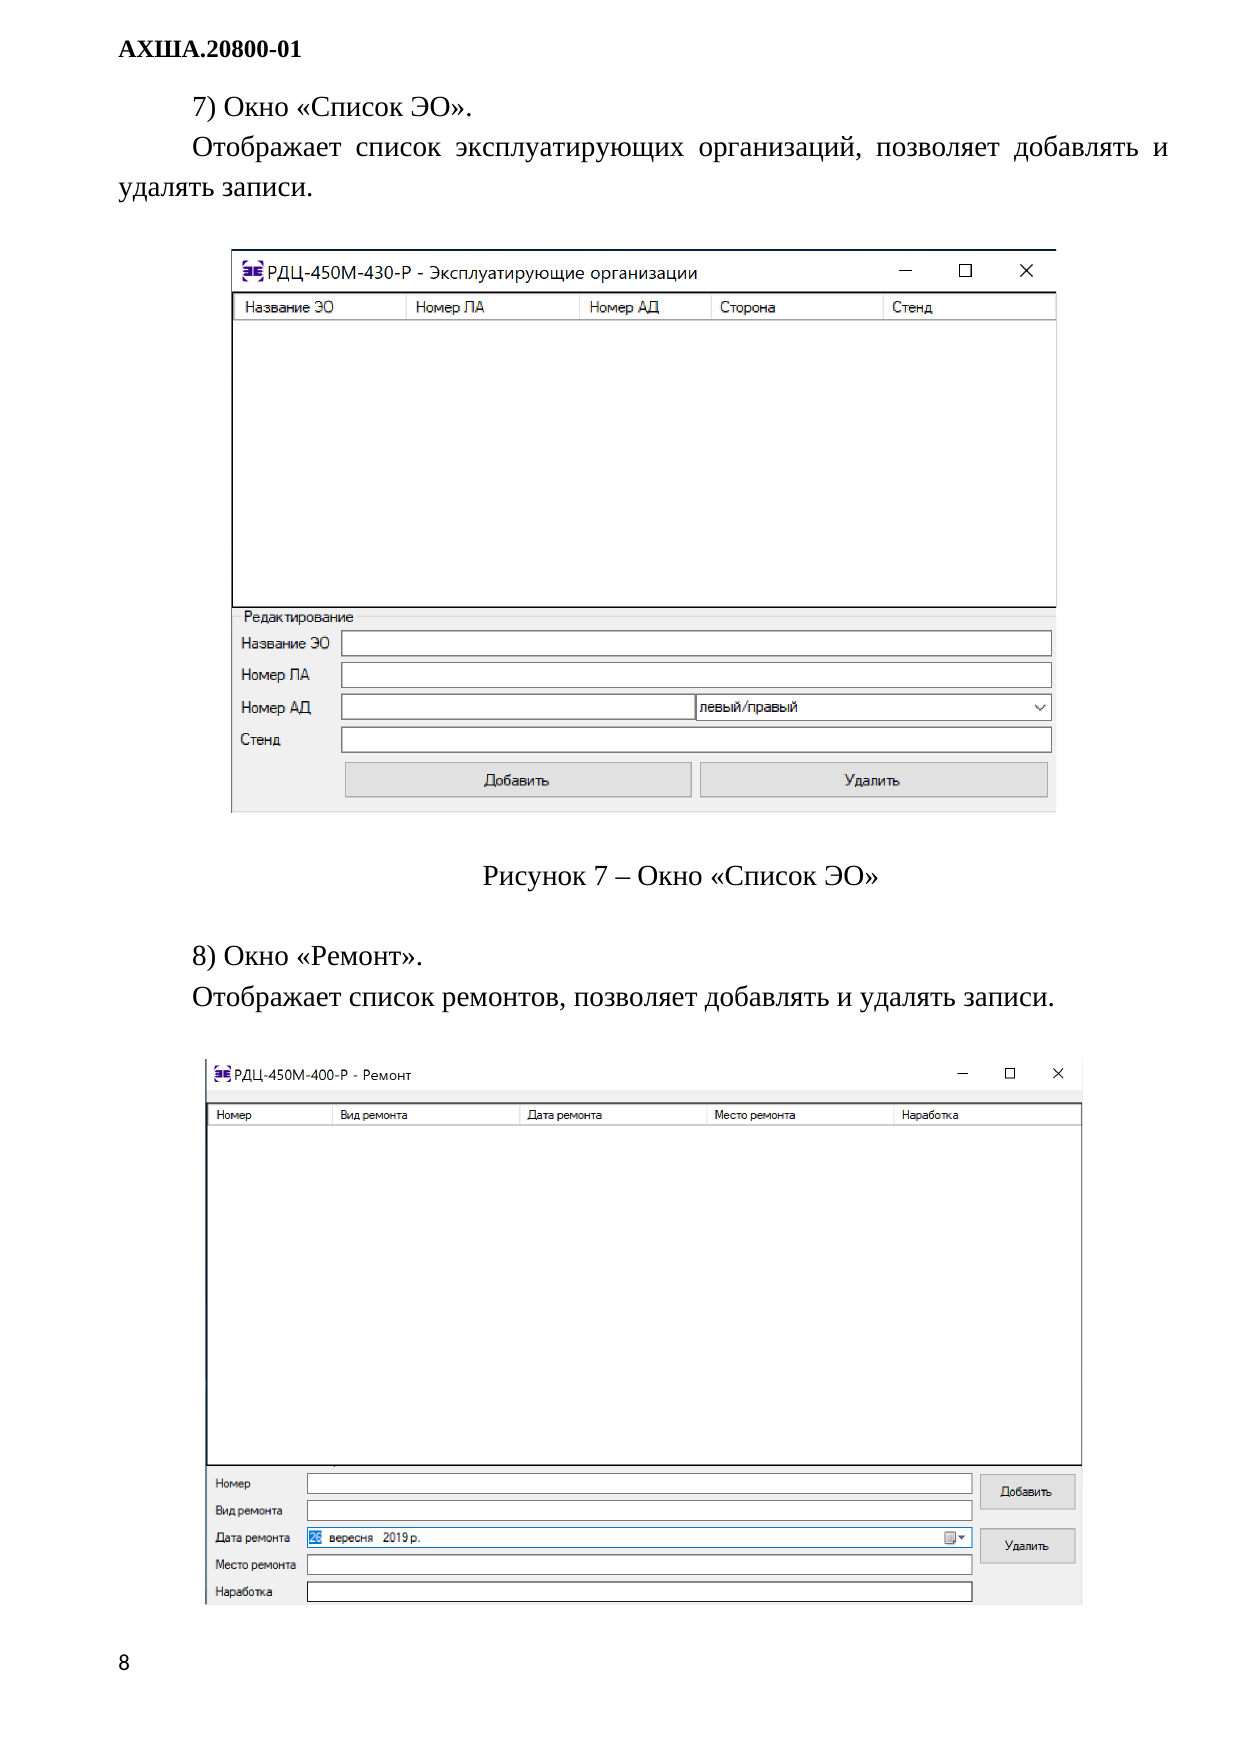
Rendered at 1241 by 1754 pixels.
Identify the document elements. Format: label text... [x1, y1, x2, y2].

text Рисунок 7 – Окно «Список ЭО» [192, 858, 1169, 892]
picture [231, 249, 1057, 813]
text Отображает список ремонтов, позволяет добавлять и удалять записи. [118, 979, 1169, 1012]
text Отображает список эксплуатирующих организаций, позволяет добавлять и удалять записи. [118, 129, 1169, 203]
text 8) Окно «Ремонт». [118, 938, 1169, 972]
picture [205, 1059, 1083, 1605]
text 7) Окно «Список ЭО». [118, 89, 1169, 122]
